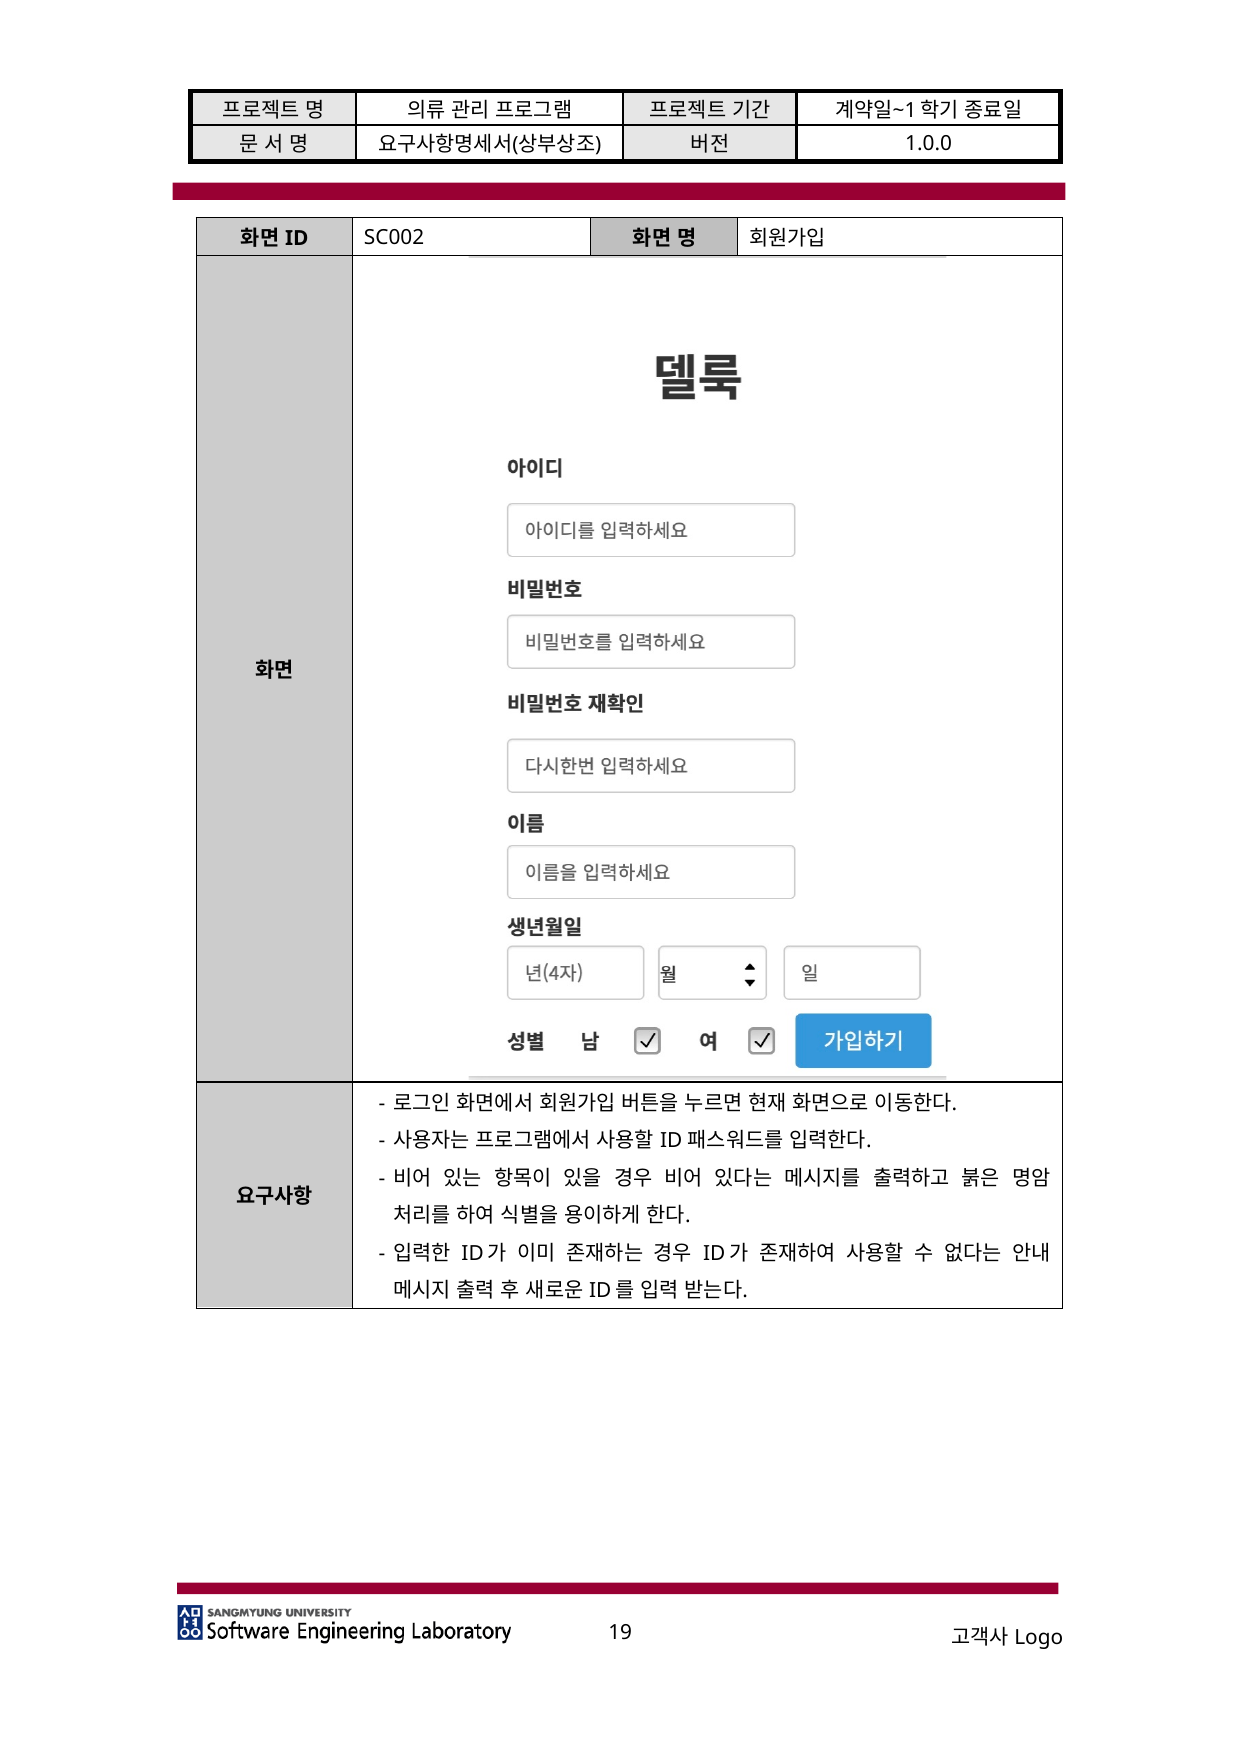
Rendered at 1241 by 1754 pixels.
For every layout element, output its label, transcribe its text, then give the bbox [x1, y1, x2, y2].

table_cell 요구사항 [197, 1083, 352, 1307]
table_header 회원가입 [738, 218, 1062, 255]
picture [468, 256, 947, 1080]
table_cell [353, 256, 1062, 1081]
table_header 화면 ID [197, 218, 352, 255]
table_header SC002 [353, 218, 590, 255]
table_cell 화면 [197, 256, 352, 1081]
table_header 화면 명 [591, 218, 737, 255]
table_cell 로그인 화면에서 회원가입 버튼을 누르면 현재 화면으로 이동한다. 사용자는 프로그램에서 사용할 ID 패스워드를 입력한다. 비어 있는 항목이 있을 경우 비어 있다는 메시지를 출력하고 붉은 명암 처리를 하여 식별을 용이하게 한다. 입력한 ID가 이미 존재하는 경우 ID가 존재하여 사용할 수 없다는 안내 메시지 출력 후 새로운 ID를 입력 받는다. [353, 1083, 1062, 1307]
picture [177, 1605, 515, 1645]
